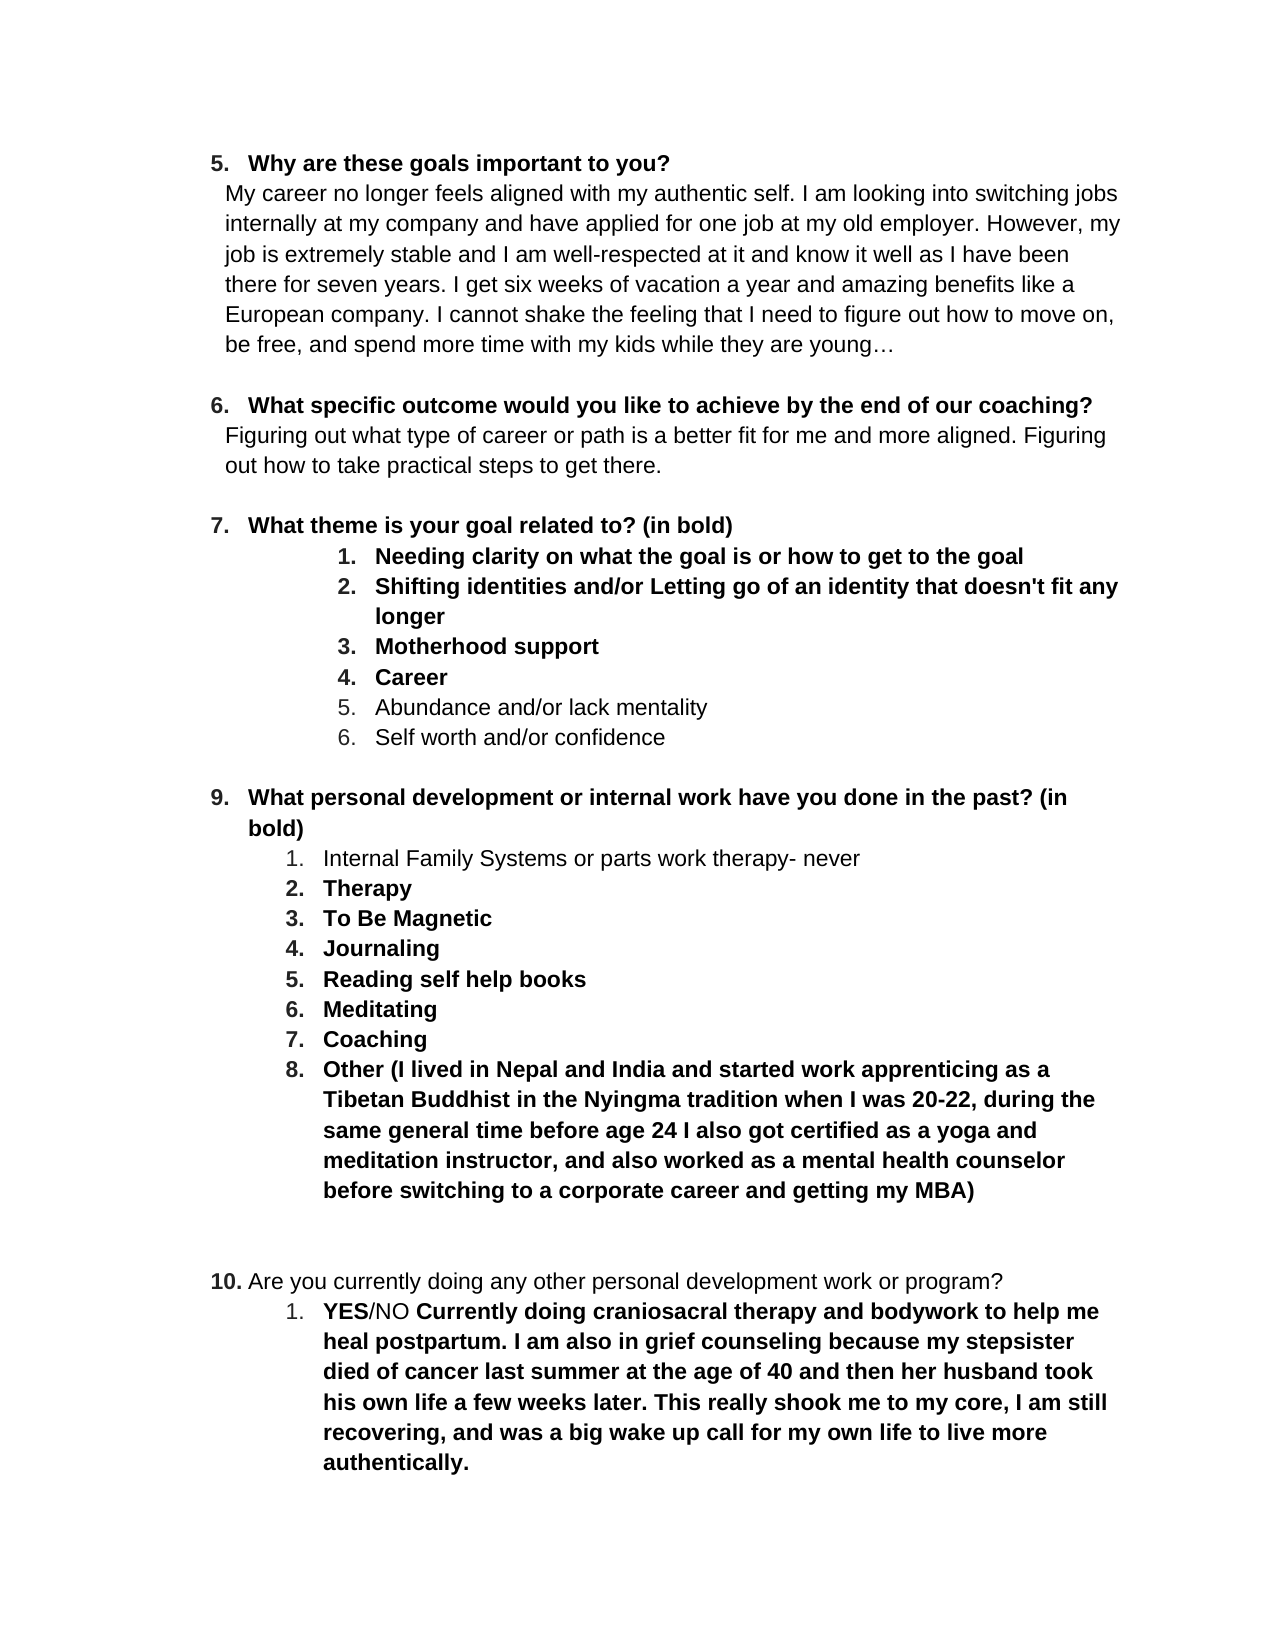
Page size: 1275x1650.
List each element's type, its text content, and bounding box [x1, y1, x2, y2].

list Needing clarity on what the goal is or how to get to the goal [337, 543, 1125, 569]
list Abundance and/or lack mentality [337, 694, 1125, 720]
text Figuring out what type of career or path is a better fit for me and more aligned. Figuring out how to take practical steps to get there. [225, 422, 1125, 478]
list To Be Magnetic [285, 905, 1125, 932]
text My career no longer feels aligned with my authentic self. I am looking into switching jobs internally at my company and have applied for one job at my old employer. However, my job is extremely stable and I am well-respected at it and know it well as I have been there for seven years. I get six weeks of vacation a year and amazing benefits like a European company. I cannot shake the feeling that I need to figure out how to move on, be free, and spend more time with my kids while they are young… [225, 180, 1125, 358]
list Why are these goals important to you? [210, 150, 1125, 176]
list Reading self help books [285, 966, 1125, 992]
list Therapy [285, 875, 1125, 901]
list What personal development or internal work have you done in the past? (in bold) [210, 784, 1125, 841]
list Self worth and/or confidence [337, 724, 1125, 750]
list Coaching [285, 1026, 1125, 1052]
list What theme is your goal related to? (in bold) [210, 512, 1125, 539]
list Career [337, 663, 1125, 690]
list Other (I lived in Nepal and India and started work apprenticing as a Tibetan Buddhist in the Nyingma tradition when I was 20-22, during the same general time before age 24 I also got certified as a yoga and meditation instructor, and also worked as a mental health counselor before switching to a corporate career and getting my MBA) [285, 1056, 1125, 1203]
list Meditating [285, 996, 1125, 1022]
list Are you currently doing any other personal development work or program? [210, 1268, 1125, 1294]
list Internal Family Systems or parts work therapy- never [285, 845, 1125, 871]
list What specific outcome would you like to achieve by the end of our coaching? [210, 392, 1125, 418]
list YES/NO Currently doing craniosacral therapy and bodywork to help me heal postpartum. I am also in grief counseling because my stepsister died of cancer last summer at the age of 40 and then her husband took his own life a few weeks later. This really shook me to my core, I am still recovering, and was a big wake up call for my own life to live more authentically. [285, 1298, 1125, 1475]
list Shifting identities and/or Letting go of an identity that doesn't fit any longer [337, 573, 1125, 629]
list Motherhood support [337, 633, 1125, 660]
list Journaling [285, 935, 1125, 962]
